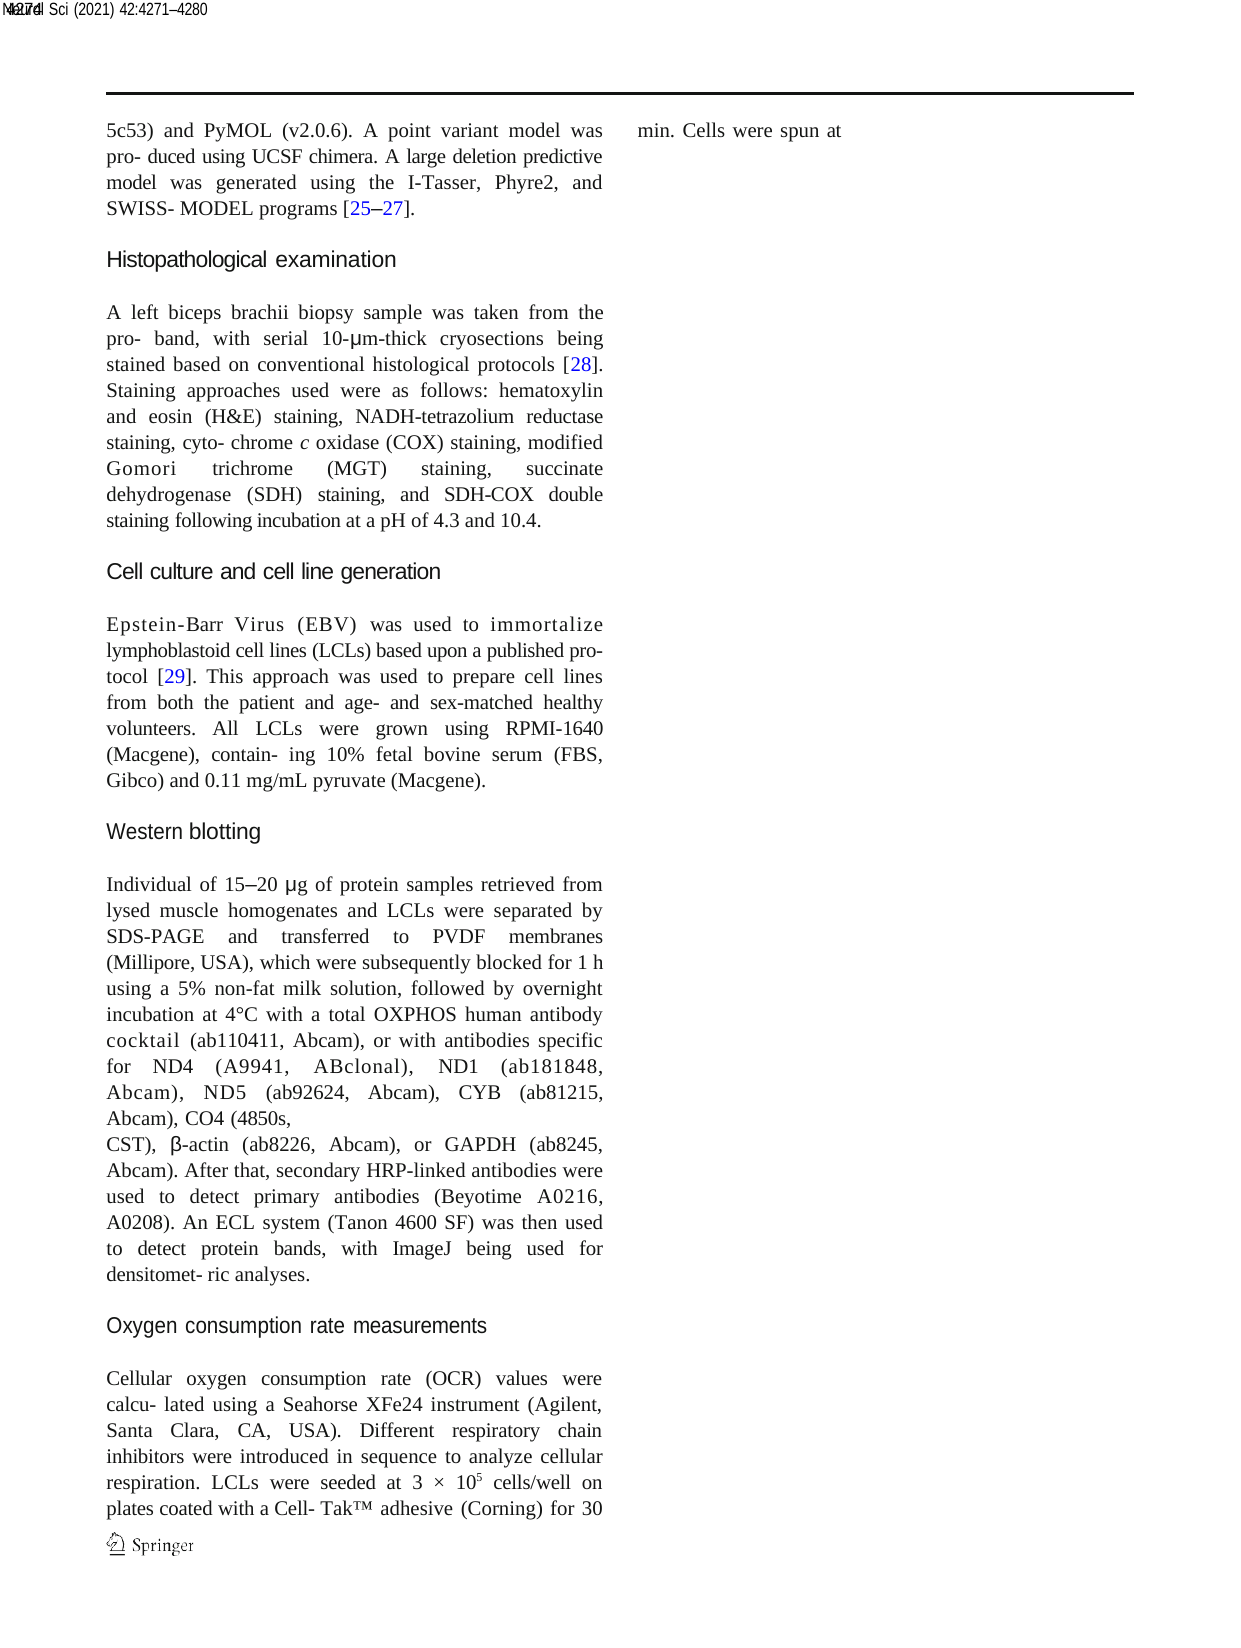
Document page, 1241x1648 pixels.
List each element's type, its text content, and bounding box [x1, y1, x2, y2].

subtitle Histopathological examination [106, 246, 603, 272]
picture [106, 1532, 194, 1556]
subtitle Western blotting [106, 818, 603, 844]
text Cellular oxygen consumption rate (OCR) values were calcu- lated using a Seahorse XFe24 instrument (Agilent, Santa Clara, CA, USA). Different respiratory chain inhibitors were introduced in sequence to analyze cellular respiration. LCLs were seeded at 3 × 105 cells/well on plates coated with a Cell- Tak™ adhesive (Corning) for 30 min. Cells were spun at [106, 1366, 603, 1520]
text Epstein-Barr Virus (EBV) was used to immortalize lymphoblastoid cell lines (LCLs) based upon a published pro- tocol [29]. This approach was used to prepare cell lines from both the patient and age- and sex-matched healthy volunteers. All LCLs were grown using RPMI-1640 (Macgene), contain- ing 10% fetal bovine serum (FBS, Gibco) and 0.11 mg/mL pyruvate (Macgene). [106, 612, 603, 792]
text Individual of 15–20 μg of protein samples retrieved from lysed muscle homogenates and LCLs were separated by SDS-PAGE and transferred to PVDF membranes (Millipore, USA), which were subsequently blocked for 1 h using a 5% non-fat milk solution, followed by overnight incubation at 4°C with a total OXPHOS human antibody cocktail (ab110411, Abcam), or with antibodies specific for ND4 (A9941, ABclonal), ND1 (ab181848, Abcam), ND5 (ab92624, Abcam), CYB (ab81215, Abcam), CO4 (4850s, [106, 872, 603, 1129]
text CST), β-actin (ab8226, Abcam), or GAPDH (ab8245, Abcam). After that, secondary HRP-linked antibodies were used to detect primary antibodies (Beyotime A0216, A0208). An ECL system (Tanon 4600 SF) was then used to detect protein bands, with ImageJ being used for densitomet- ric analyses. [106, 1132, 603, 1286]
text A left biceps brachii biopsy sample was taken from the pro- band, with serial 10-μm-thick cryosections being stained based on conventional histological protocols [28]. Staining approaches used were as follows: hematoxylin and eosin (H&E) staining, NADH-tetrazolium reductase staining, cyto- chrome c oxidase (COX) staining, modified Gomori trichrome (MGT) staining, succinate dehydrogenase (SDH) staining, and SDH-COX double staining following incubation at a pH of 4.3 and 10.4. [106, 300, 603, 532]
text 5c53) and PyMOL (v2.0.6). A point variant model was pro- duced using UCSF chimera. A large deletion predictive model was generated using the I-Tasser, Phyre2, and SWISS- MODEL programs [25–27]. [106, 118, 603, 220]
subtitle Cell culture and cell line generation [106, 558, 603, 584]
subtitle Oxygen consumption rate measurements [106, 1312, 603, 1338]
